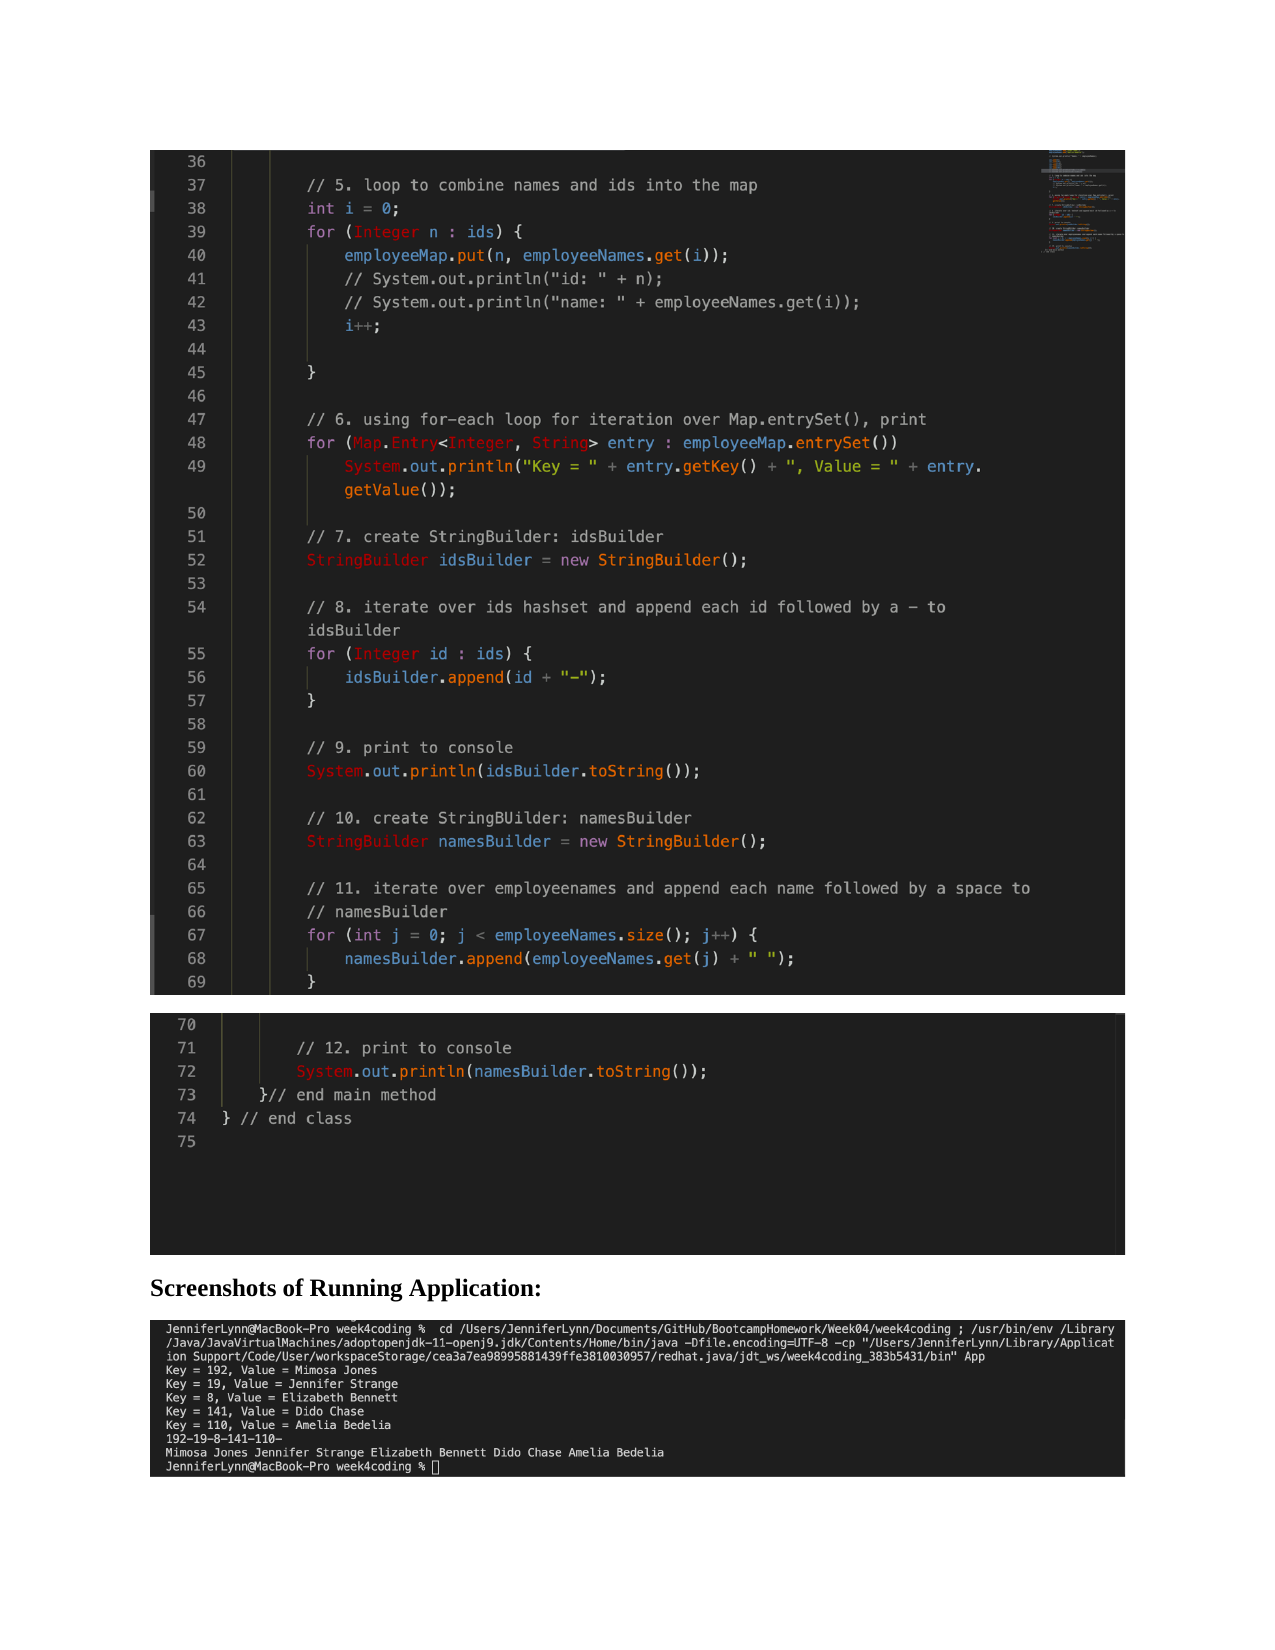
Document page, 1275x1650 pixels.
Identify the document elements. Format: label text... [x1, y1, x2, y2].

text Screenshots of Running Application: [150, 1273, 1125, 1302]
picture [150, 1320, 1125, 1477]
picture [150, 150, 1125, 995]
picture [150, 1013, 1125, 1255]
